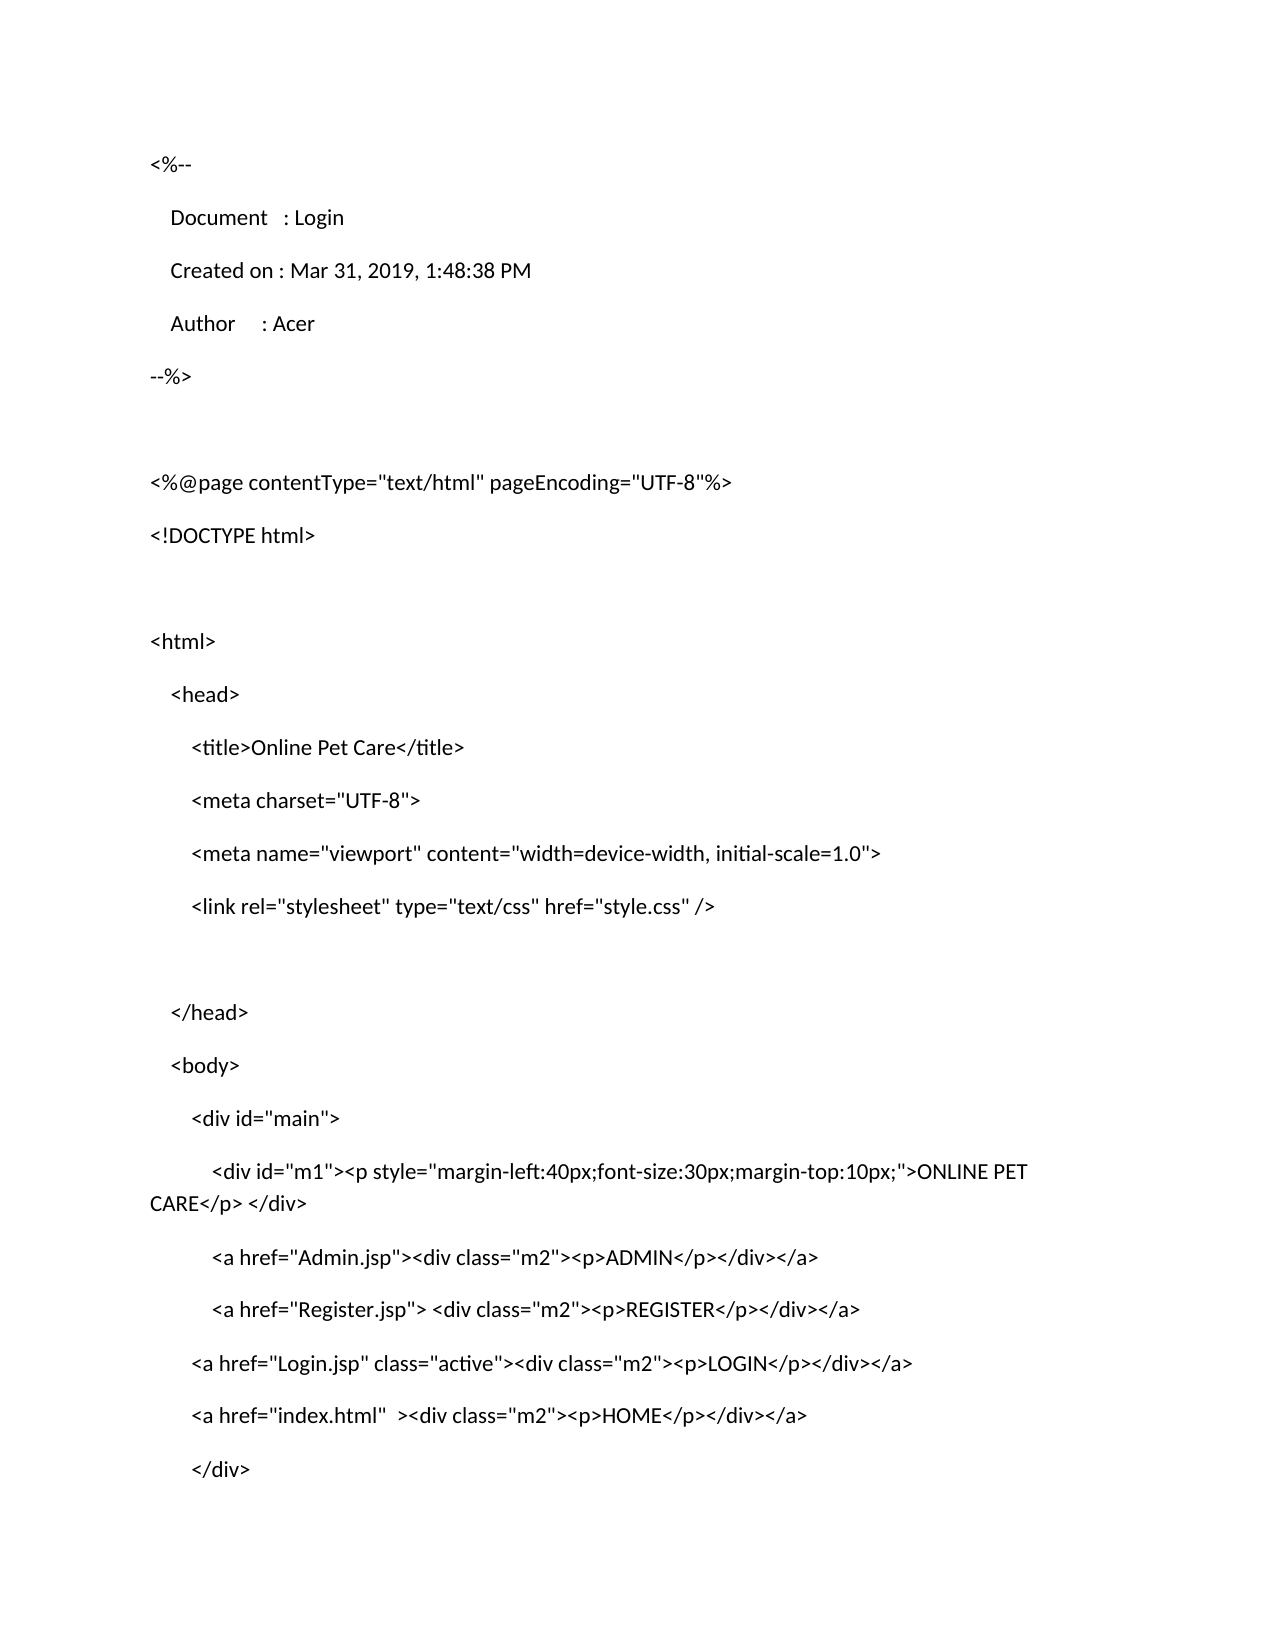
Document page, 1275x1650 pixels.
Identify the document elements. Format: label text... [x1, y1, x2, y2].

text <html> [150, 627, 1125, 655]
text <head> [150, 680, 1125, 708]
text <%-- [150, 150, 1125, 178]
text <%@page contentType="text/html" pageEncoding="UTF-8"%> [150, 468, 1125, 496]
text <div id="m1"><p style="margin-left:40px;font-size:30px;margin-top:10px;">ONLINE PET CARE</p> </div> [150, 1157, 1125, 1218]
text <meta charset="UTF-8"> [150, 786, 1125, 814]
text <body> [150, 1051, 1125, 1079]
text <a href="Admin.jsp"><div class="m2"><p>ADMIN</p></div></a> [150, 1243, 1125, 1271]
text Document : Login [150, 203, 1125, 231]
text </head> [150, 998, 1125, 1026]
text <!DOCTYPE html> [150, 521, 1125, 549]
text Author : Acer [150, 309, 1125, 337]
text <a href="index.html" ><div class="m2"><p>HOME</p></div></a> [150, 1402, 1125, 1430]
text <meta name="viewport" content="width=device-width, initial-scale=1.0"> [150, 839, 1125, 867]
text <title>Online Pet Care</title> [150, 733, 1125, 761]
text --%> [150, 362, 1125, 390]
text <a href="Login.jsp" class="active"><div class="m2"><p>LOGIN</p></div></a> [150, 1349, 1125, 1377]
text <div id="main"> [150, 1104, 1125, 1132]
text <link rel="stylesheet" type="text/css" href="style.css" /> [150, 892, 1125, 920]
text Created on : Mar 31, 2019, 1:48:38 PM [150, 256, 1125, 284]
text <a href="Register.jsp"> <div class="m2"><p>REGISTER</p></div></a> [150, 1296, 1125, 1324]
text </div> [150, 1455, 1125, 1483]
